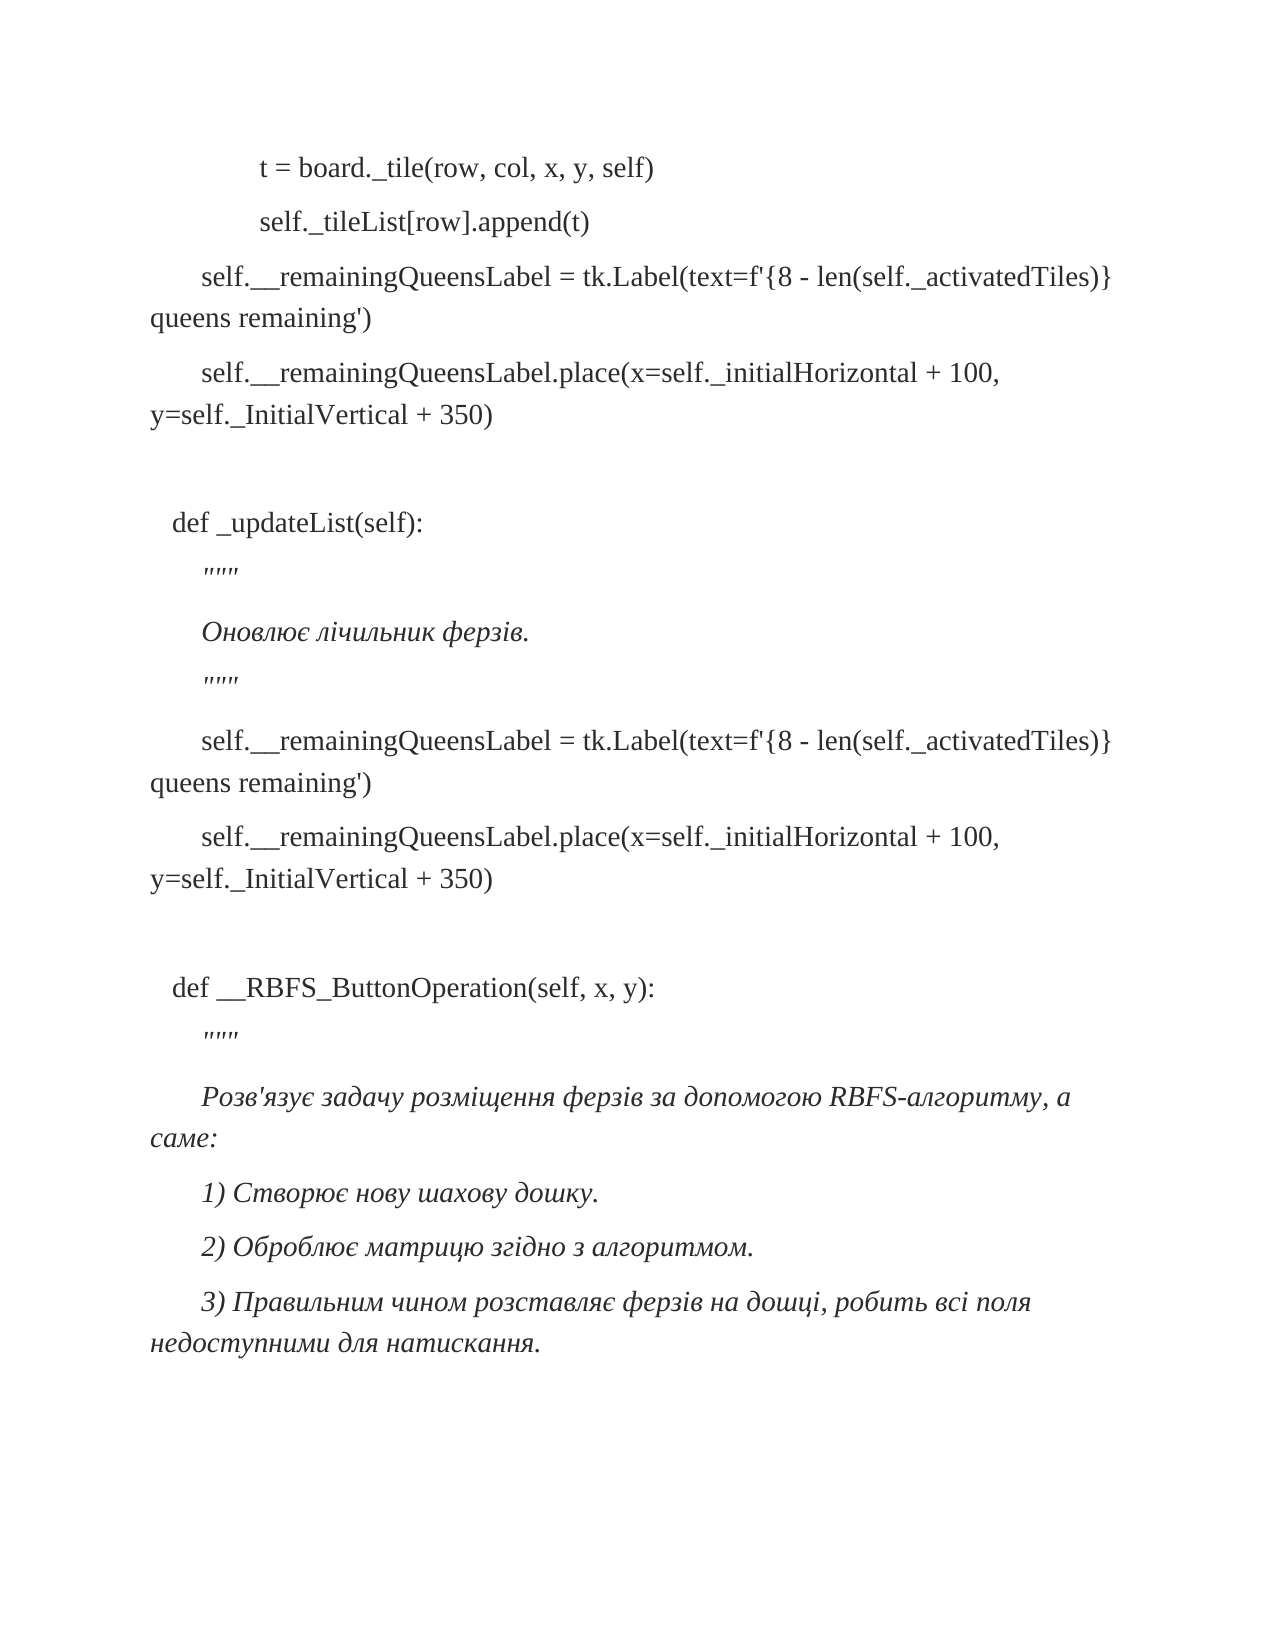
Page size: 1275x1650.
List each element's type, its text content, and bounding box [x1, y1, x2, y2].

text self.__remainingQueensLabel = tk.Label(text=f'{8 - len(self._activatedTiles)} queens remaining') [150, 259, 1125, 334]
text self._tileList[row].append(t) [150, 204, 1125, 238]
text self.__remainingQueensLabel.place(x=self._initialHorizontal + 100, y=self._InitialVertical + 350) [150, 355, 1125, 430]
text t = board._tile(row, col, x, y, self) [150, 150, 1125, 183]
text def __RBFS_ButtonOperation(self, x, y): [150, 970, 1125, 1003]
text self.__remainingQueensLabel = tk.Label(text=f'{8 - len(self._activatedTiles)} queens remaining') [150, 723, 1125, 798]
text self.__remainingQueensLabel.place(x=self._initialHorizontal + 100, y=self._InitialVertical + 350) [150, 819, 1125, 895]
text """ [150, 669, 1125, 702]
text 2) Оброблює матрицю згідно з алгоритмом. [150, 1229, 1125, 1263]
text 1) Створює нову шахову дошку. [150, 1175, 1125, 1208]
text """ [150, 560, 1125, 593]
text """ [150, 1024, 1125, 1058]
text def _updateList(self): [150, 506, 1125, 539]
text Оновлює лічильник ферзів. [150, 614, 1125, 648]
text 3) Правильним чином розставляє ферзів на дошці, робить всі поля недоступними для натискання. [150, 1284, 1125, 1359]
text Розв'язує задачу розміщення ферзів за допомогою RBFS-алгоритму, а саме: [150, 1079, 1125, 1154]
